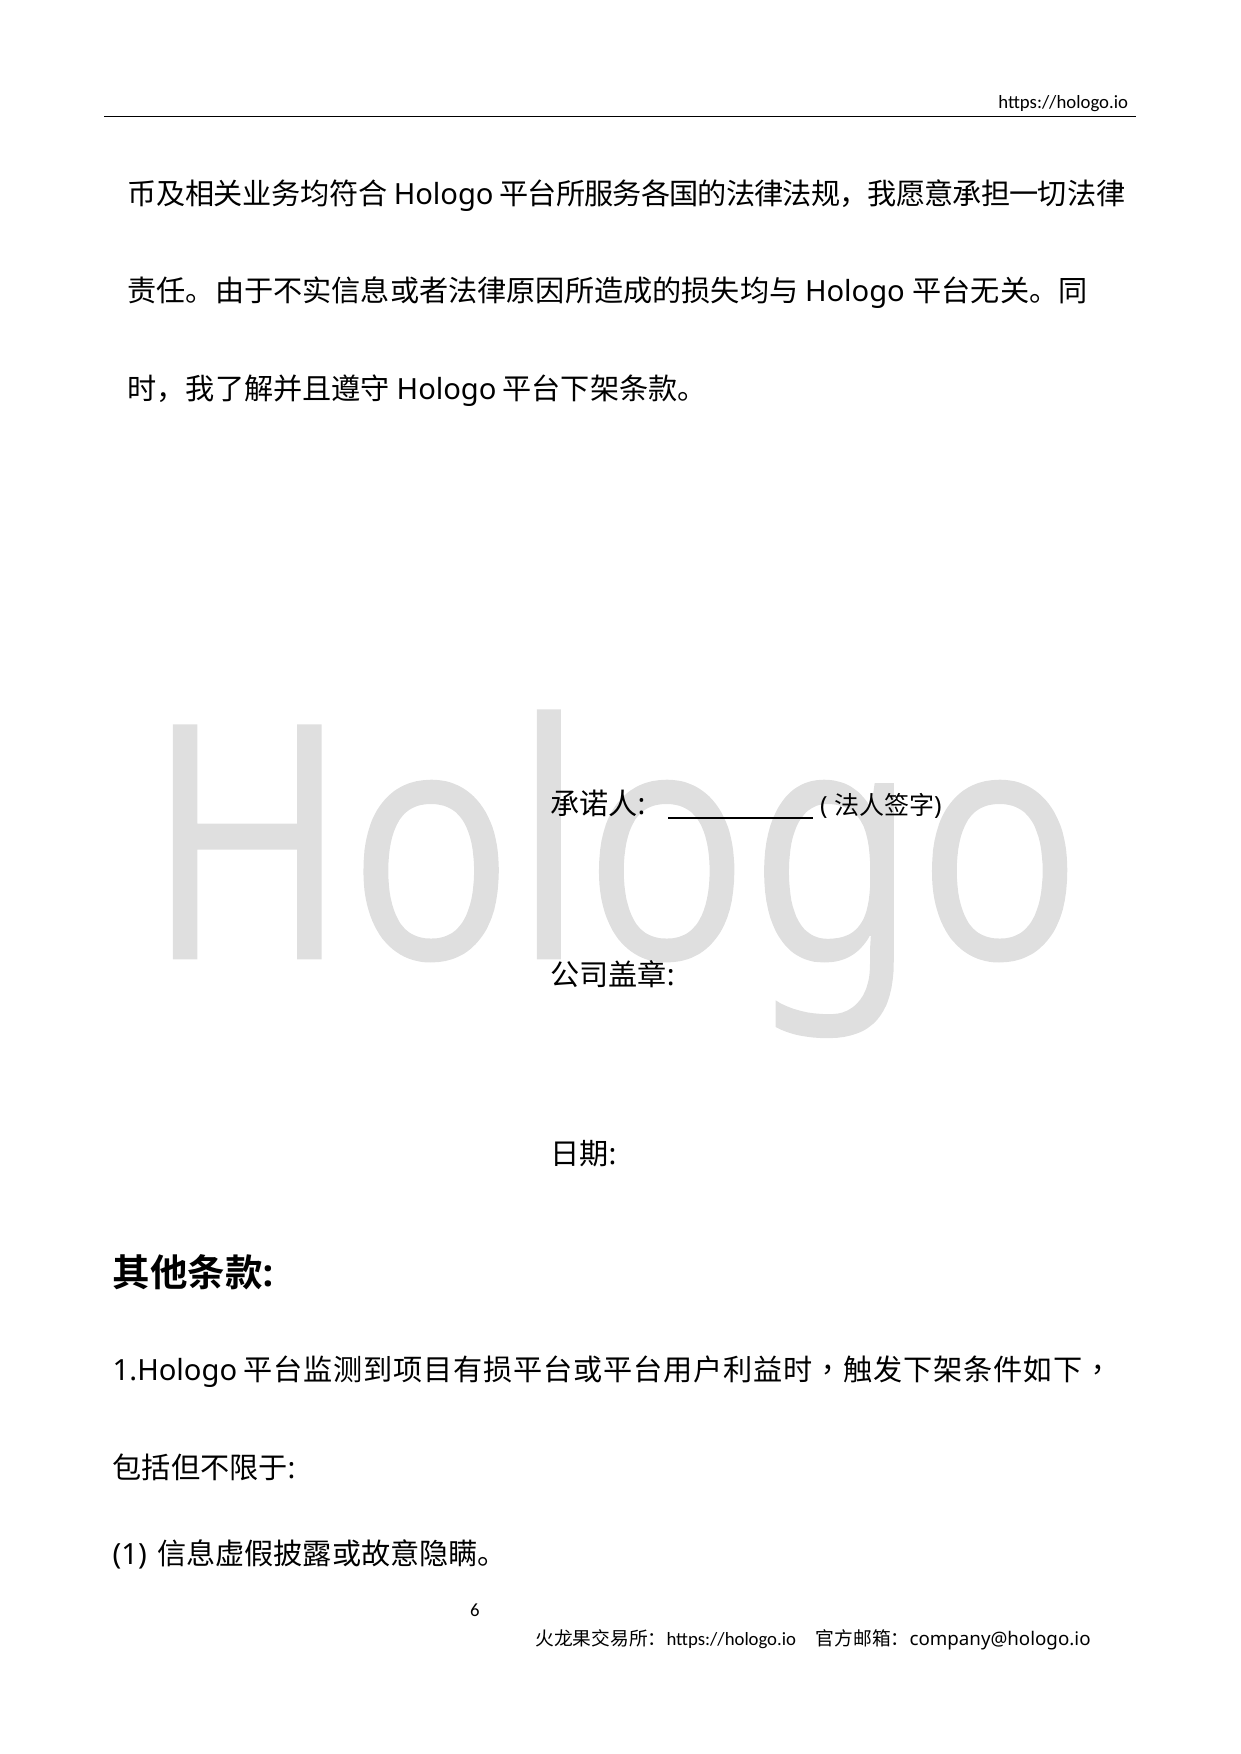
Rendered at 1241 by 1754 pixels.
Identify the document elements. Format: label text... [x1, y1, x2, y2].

text 公司盖章: [112, 940, 1128, 1005]
list 信息虚假披露或故意隐瞒。 [112, 1519, 1128, 1584]
text 其他条款: [112, 1238, 1128, 1303]
list 承诺人: ( 法人签字) [112, 769, 1128, 834]
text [127, 159, 1128, 419]
list 日期: [112, 1119, 1128, 1184]
list 1.Hologo平台监测到项目有损平台或平台用户利益时，触发下架条件如下，包括但不限于: [112, 1337, 1114, 1499]
